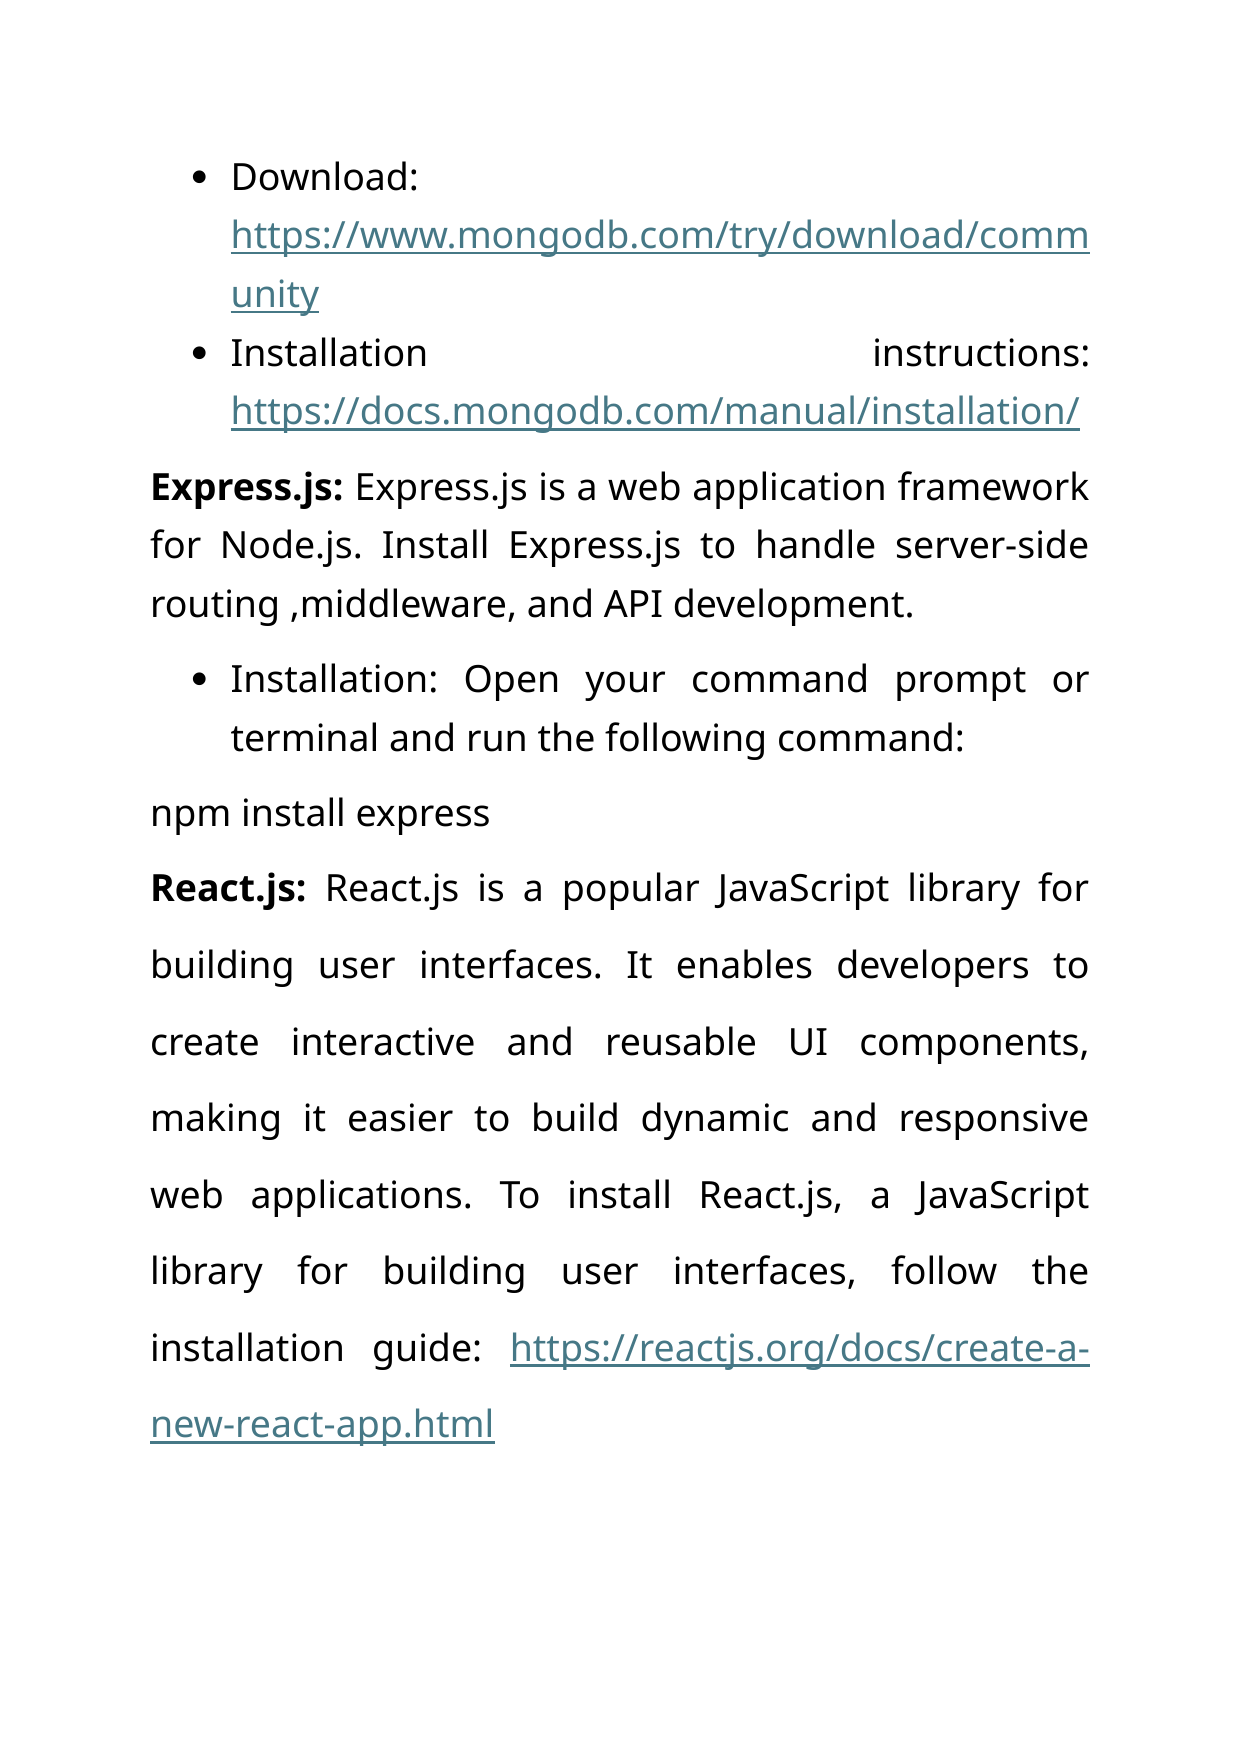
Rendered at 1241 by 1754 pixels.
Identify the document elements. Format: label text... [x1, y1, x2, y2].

list Download: https://www.mongodb.com/try/download/community [193, 150, 1090, 318]
text Express.js: Express.js is a web application framework for Node.js. Install Express.js to handle server-side routing ,middleware, and API development. [150, 460, 1090, 628]
text npm install express [150, 786, 1090, 837]
list Installation instructions: https://docs.mongodb.com/manual/installation/ [193, 326, 1090, 436]
text React.js: React.js is a popular JavaScript library for building user interfaces. It enables developers to create interactive and reusable UI components, making it easier to build dynamic and responsive web applications. To install React.js, a JavaScript library for building user interfaces, follow the installation guide: https://reactjs.org/docs/create-a-new-react-app.html [150, 862, 1090, 1449]
list Installation: Open your command prompt or terminal and run the following command: [193, 652, 1090, 762]
